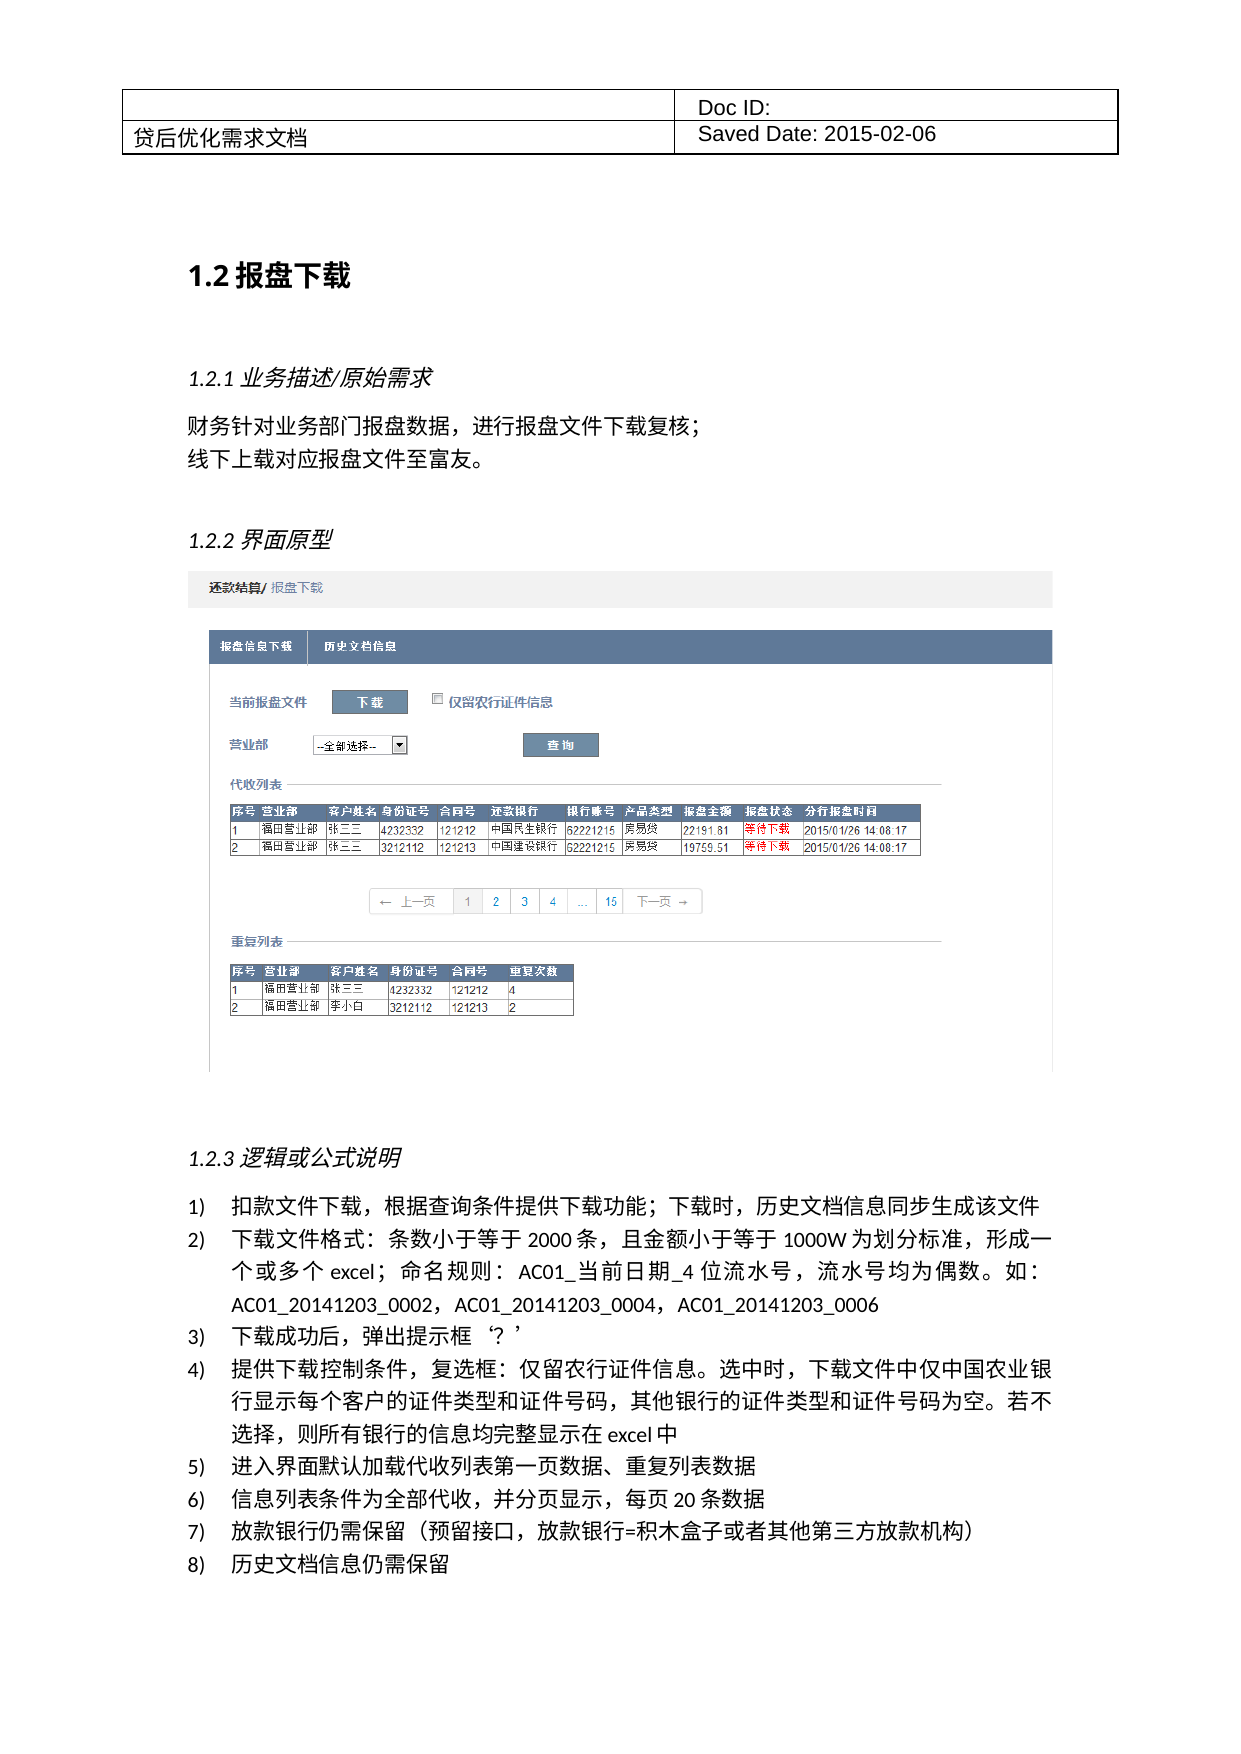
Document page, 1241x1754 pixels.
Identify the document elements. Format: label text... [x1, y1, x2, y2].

subtitle 1.2.3 逻辑或公式说明 [187, 1124, 1053, 1189]
list 历史文档信息仍需保留 [187, 1546, 1053, 1579]
subtitle 1.2.2 界面原型 [187, 506, 1053, 571]
list 扣款文件下载，根据查询条件提供下载功能；下载时，历史文档信息同步生成该文件 [187, 1189, 1053, 1221]
text 线下上载对应报盘文件至富友。 [187, 441, 1053, 474]
subtitle 1.2报盘下载 [187, 241, 1053, 306]
list 放款银行仍需保留（预留接口，放款银行=积木盒子或者其他第三方放款机构） [187, 1514, 1053, 1546]
list 下载文件格式：条数小于等于2000条，且金额小于等于1000W为划分标准，形成一个或多个excel；命名规则：AC01_当前日期_4位流水号，流水号均为偶数。如：AC01_20141203_0002，AC01_20141203_0004，AC01_20141203_0006 [187, 1221, 1053, 1319]
list 下载成功后，弹出提示框‘？’ [187, 1319, 1053, 1351]
list 信息列表条件为全部代收，并分页显示，每页20条数据 [187, 1481, 1053, 1514]
text 财务针对业务部门报盘数据，进行报盘文件下载复核； [187, 409, 1053, 441]
subtitle 1.2.1 业务描述/原始需求 [187, 344, 1053, 409]
list 进入界面默认加载代收列表第一页数据、重复列表数据 [187, 1449, 1053, 1481]
list 提供下载控制条件，复选框：仅留农行证件信息。选中时，下载文件中仅中国农业银行显示每个客户的证件类型和证件号码，其他银行的证件类型和证件号码为空。若不选择，则所有银行的信息均完整显示在excel中 [187, 1351, 1053, 1449]
picture [187, 571, 1053, 1072]
